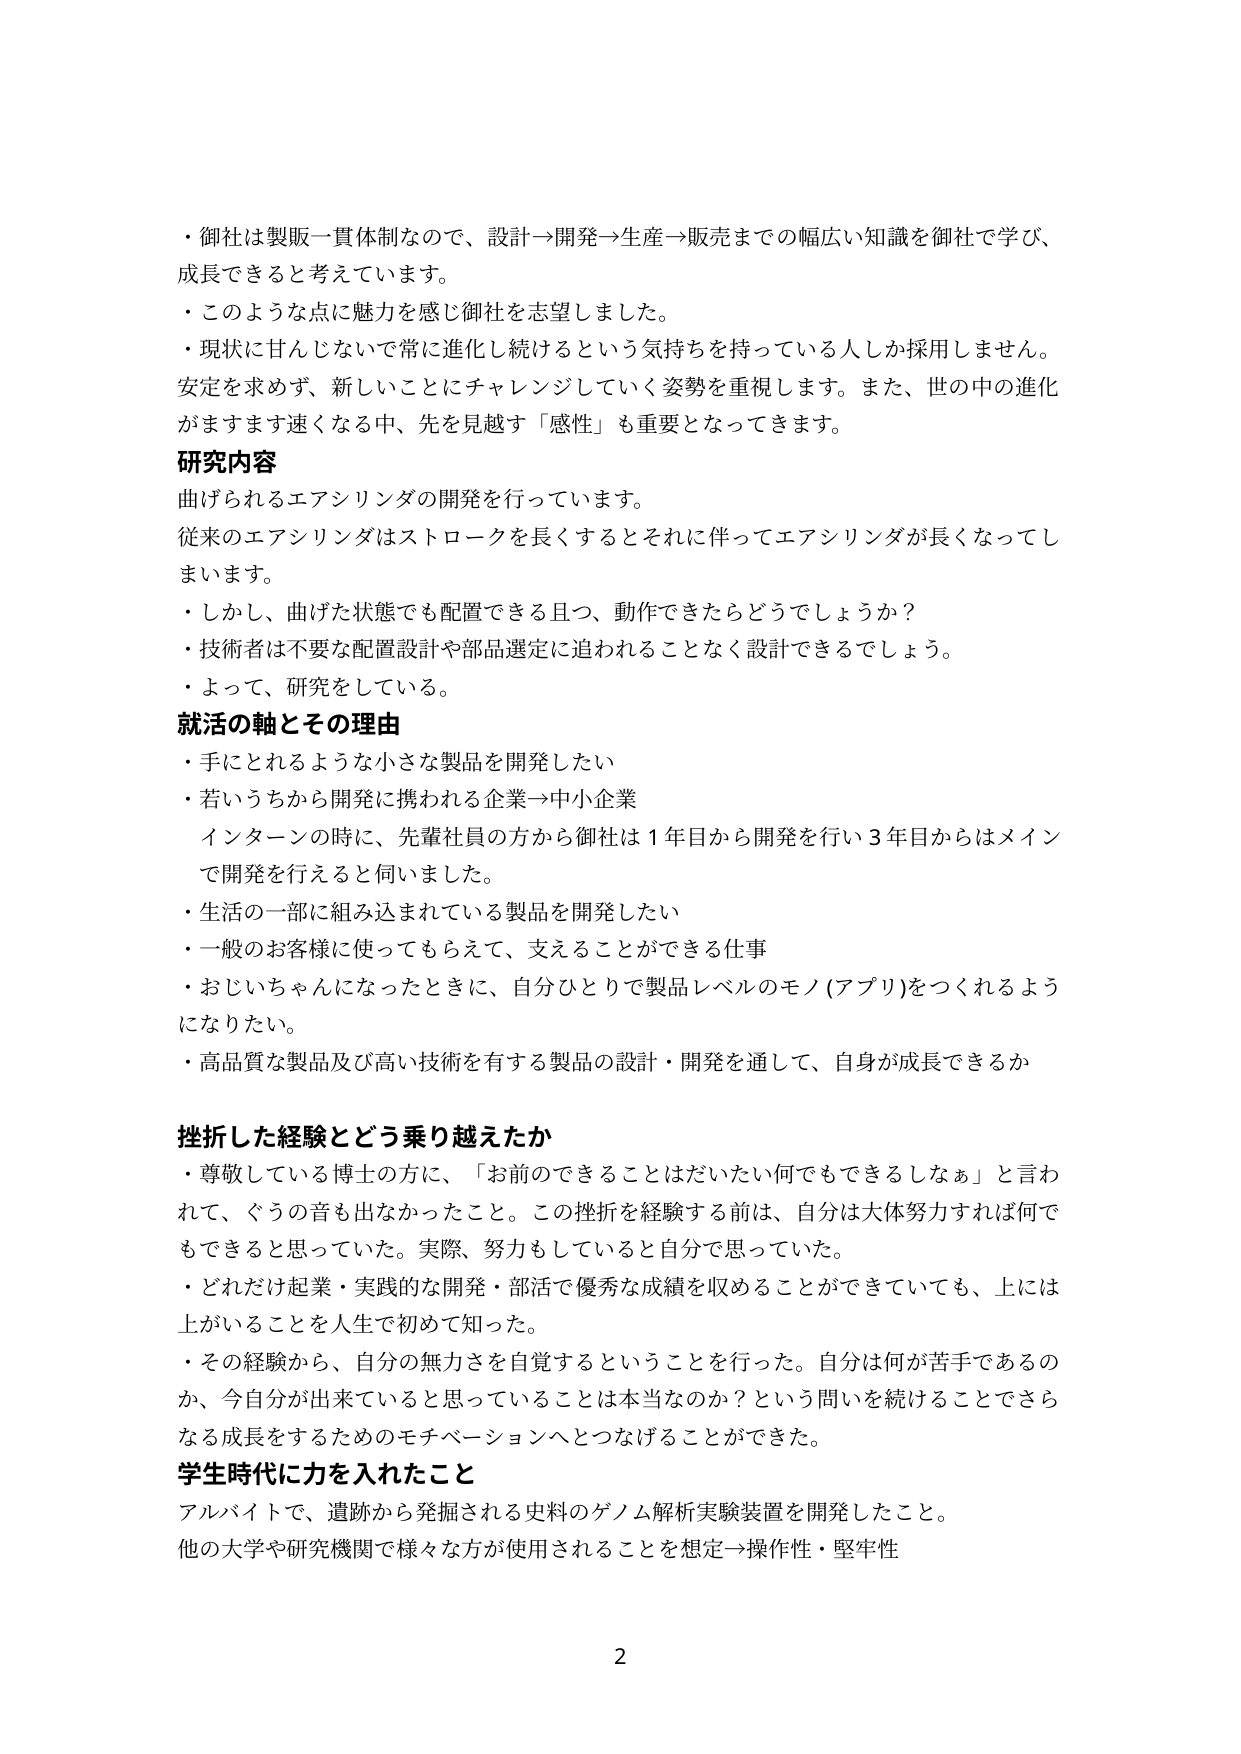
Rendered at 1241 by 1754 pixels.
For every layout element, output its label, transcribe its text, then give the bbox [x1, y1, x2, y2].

text ・このような点に魅力を感じ御社を志望しました。 [177, 292, 1063, 329]
text アルバイトで、遺跡から発掘される史料のゲノム解析実験装置を開発したこと。 [177, 1492, 1063, 1529]
text ・尊敬している博士の方に、「お前のできることはだいたい何でもできるしなぁ」と言われて、ぐうの音も出なかったこと。この挫折を経験する前は、自分は大体努力すれば何でもできると思っていた。実際、努力もしていると自分で思っていた。 [177, 1154, 1063, 1267]
text ・一般のお客様に使ってもらえて、支えることができる仕事 [177, 929, 1063, 967]
text ・技術者は不要な配置設計や部品選定に追われることなく設計できるでしょう。 [177, 629, 1063, 667]
text ・御社は製販一貫体制なので、設計→開発→生産→販売までの幅広い知識を御社で学び、成長できると考えています。 [177, 217, 1063, 292]
text ・おじいちゃんになったときに、自分ひとりで製品レベルのモノ(アプリ)をつくれるようになりたい。 [177, 967, 1063, 1042]
subtitle 研究内容 [177, 442, 1063, 479]
subtitle 就活の軸とその理由 [177, 704, 1063, 742]
text ・現状に甘んじないで常に進化し続けるという気持ちを持っている人しか採用しません。安定を求めず、新しいことにチャレンジしていく姿勢を重視します。また、世の中の進化がますます速くなる中、先を見越す「感性」も重要となってきます。 [177, 329, 1063, 442]
text ・どれだけ起業・実践的な開発・部活で優秀な成績を収めることができていても、上には上がいることを人生で初めて知った。 [177, 1267, 1063, 1342]
subtitle 挫折した経験とどう乗り越えたか [177, 1117, 1063, 1154]
text ・手にとれるような小さな製品を開発したい [177, 742, 1063, 779]
text 他の大学や研究機関で様々な方が使用されることを想定→操作性・堅牢性 [177, 1529, 1063, 1567]
subtitle 学生時代に力を入れたこと [177, 1454, 1063, 1492]
text 従来のエアシリンダはストロークを長くするとそれに伴ってエアシリンダが長くなってしまいます。 [177, 517, 1063, 592]
text ・しかし、曲げた状態でも配置できる且つ、動作できたらどうでしょうか？ [177, 592, 1063, 629]
text 曲げられるエアシリンダの開発を行っています。 [177, 479, 1063, 517]
text ・よって、研究をしている。 [177, 667, 1063, 704]
text ・若いうちから開発に携われる企業→中小企業 [177, 779, 1063, 817]
text ・その経験から、自分の無力さを自覚するということを行った。自分は何が苦手であるのか、今自分が出来ていると思っていることは本当なのか？という問いを続けることでさらなる成長をするためのモチベーションへとつなげることができた。 [177, 1342, 1063, 1454]
text ・高品質な製品及び高い技術を有する製品の設計・開発を通して、自身が成長できるか [177, 1042, 1063, 1079]
text ・生活の一部に組み込まれている製品を開発したい [177, 892, 1063, 929]
text インターンの時に、先輩社員の方から御社は1年目から開発を行い3年目からはメインで開発を行えると伺いました。 [177, 817, 1063, 892]
